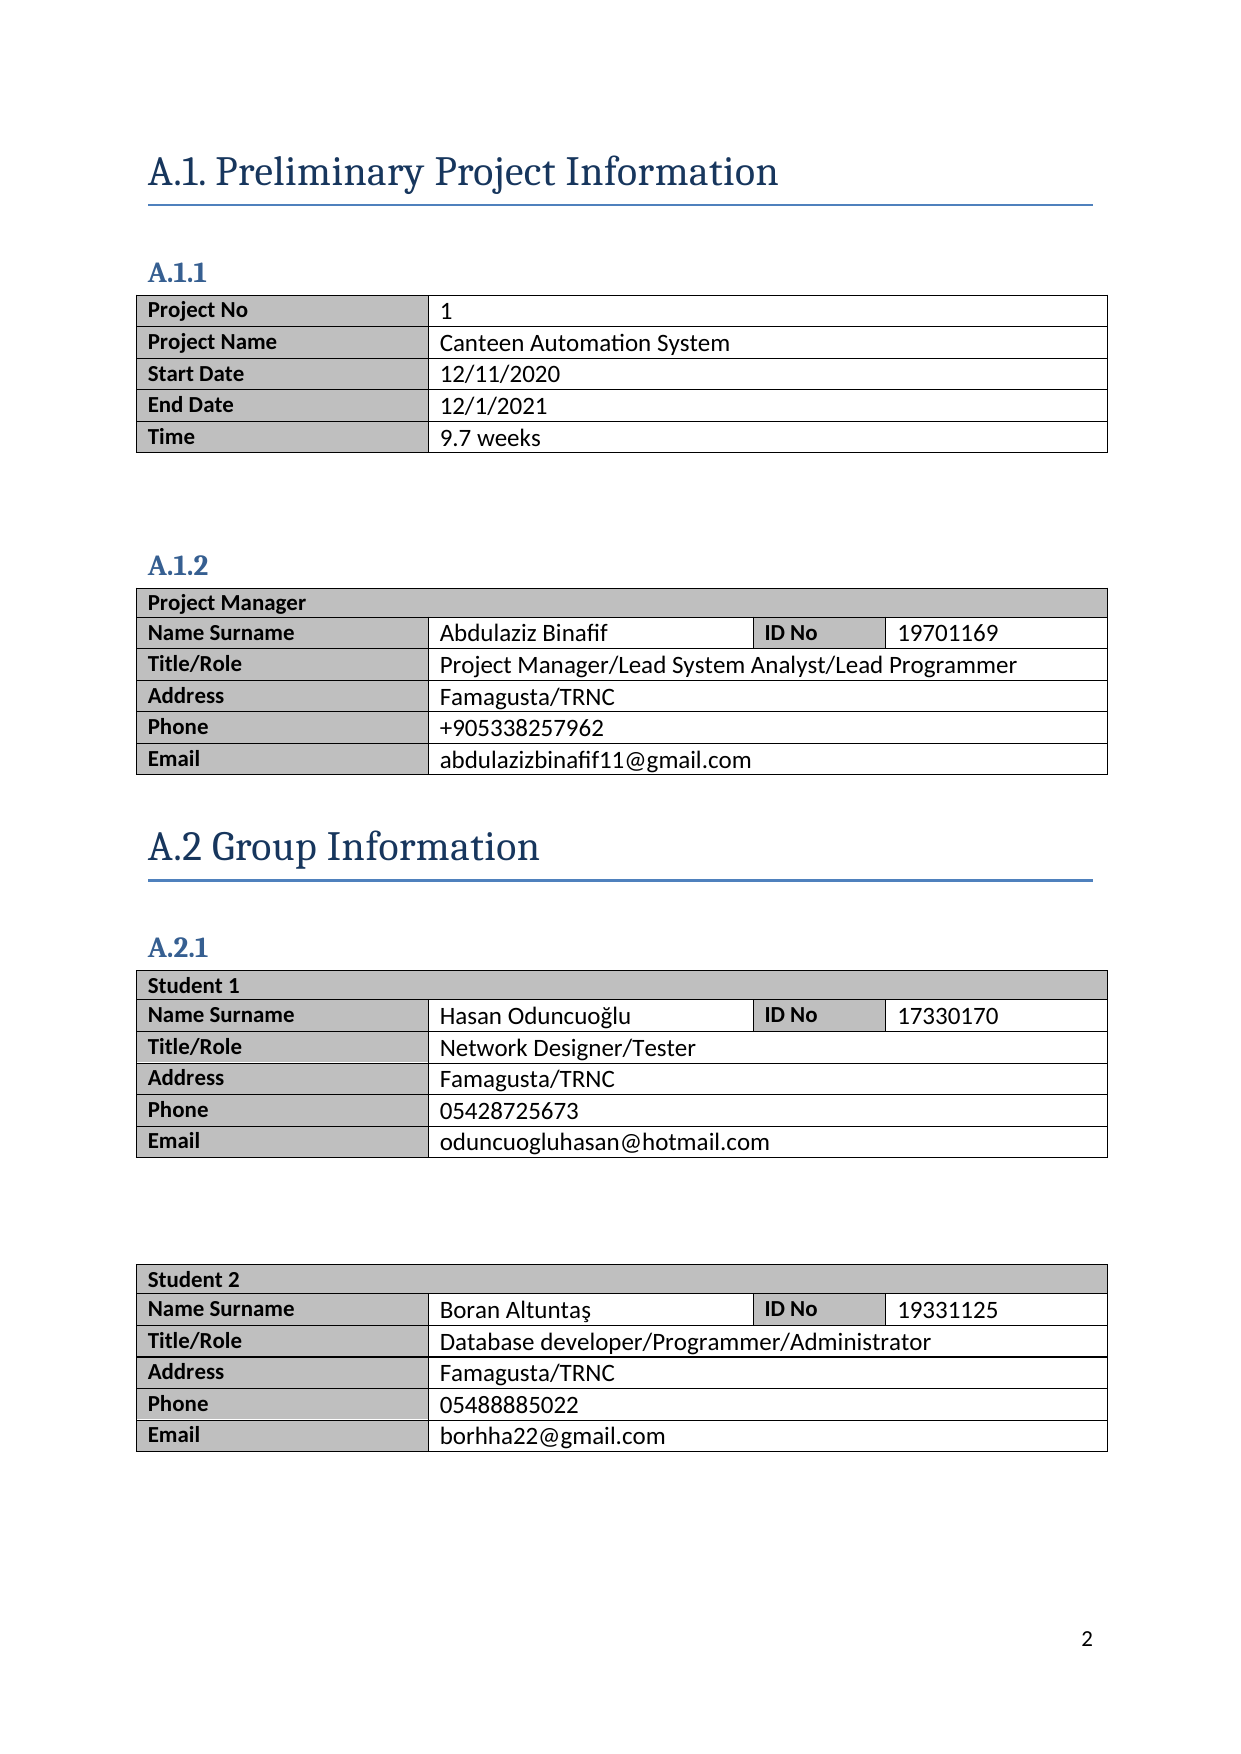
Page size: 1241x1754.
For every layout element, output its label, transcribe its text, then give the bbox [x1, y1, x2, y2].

table_cell 05488885022 [429, 1389, 1107, 1419]
table_cell +905338257962 [429, 712, 1107, 743]
table_cell 05428725673 [429, 1095, 1107, 1126]
table_cell ID No [754, 618, 885, 648]
table_cell Address [137, 681, 428, 711]
subtitle A.1.2 [148, 549, 1093, 582]
table_cell Address [137, 1358, 428, 1388]
table_cell Title/Role [137, 649, 428, 680]
table_cell Famagusta/TRNC [429, 681, 1107, 711]
table_cell Email [137, 1421, 428, 1451]
table_cell Hasan Oduncuoğlu [429, 1000, 753, 1031]
table_cell 19701169 [886, 618, 1107, 648]
title A.2 Group Information [148, 823, 1093, 879]
table_cell Network Designer/Tester [429, 1032, 1107, 1062]
table_cell oduncuogluhasan@hotmail.com [429, 1127, 1107, 1157]
table_cell Project Name [137, 327, 428, 358]
table_cell Name Surname [137, 618, 428, 648]
subtitle A.2.1 [148, 932, 1093, 965]
table_cell Famagusta/TRNC [429, 1064, 1107, 1094]
table_cell ID No [754, 1294, 885, 1325]
table_cell Database developer/Programmer/Administrator [429, 1326, 1107, 1356]
table_cell Time [137, 422, 428, 452]
table_header Student 1 [137, 971, 1107, 999]
table_cell abdulazizbinafif11@gmail.com [429, 744, 1107, 774]
table_cell Phone [137, 1095, 428, 1126]
table_cell Start Date [137, 359, 428, 389]
table_cell Phone [137, 1389, 428, 1419]
table_cell 9.7 weeks [429, 422, 1107, 452]
table_header Project Manager [137, 589, 1107, 617]
table_cell Title/Role [137, 1032, 428, 1062]
table_cell Name Surname [137, 1294, 428, 1325]
table_header Project No [137, 296, 428, 326]
table_cell Email [137, 744, 428, 774]
table_cell Canteen Automation System [429, 327, 1107, 358]
table_cell ID No [754, 1000, 885, 1031]
table_cell 17330170 [886, 1000, 1107, 1031]
table_cell 12/1/2021 [429, 390, 1107, 421]
table_cell Email [137, 1127, 428, 1157]
table_header 1 [429, 296, 1107, 326]
table_cell Address [137, 1064, 428, 1094]
title A.1. Preliminary Project Information [148, 148, 1093, 204]
table_cell borhha22@gmail.com [429, 1421, 1107, 1451]
subtitle A.1.1 [148, 256, 1093, 289]
table_cell 12/11/2020 [429, 359, 1107, 389]
table_cell Abdulaziz Binafif [429, 618, 753, 648]
table_header Student 2 [137, 1265, 1107, 1293]
table_cell Boran Altuntaş [429, 1294, 753, 1325]
table_cell End Date [137, 390, 428, 421]
table_cell Name Surname [137, 1000, 428, 1031]
table_cell Project Manager/Lead System Analyst/Lead Programmer [429, 649, 1107, 680]
table_cell Title/Role [137, 1326, 428, 1356]
table_cell Famagusta/TRNC [429, 1358, 1107, 1388]
table_cell 19331125 [886, 1294, 1107, 1325]
table_cell Phone [137, 712, 428, 743]
